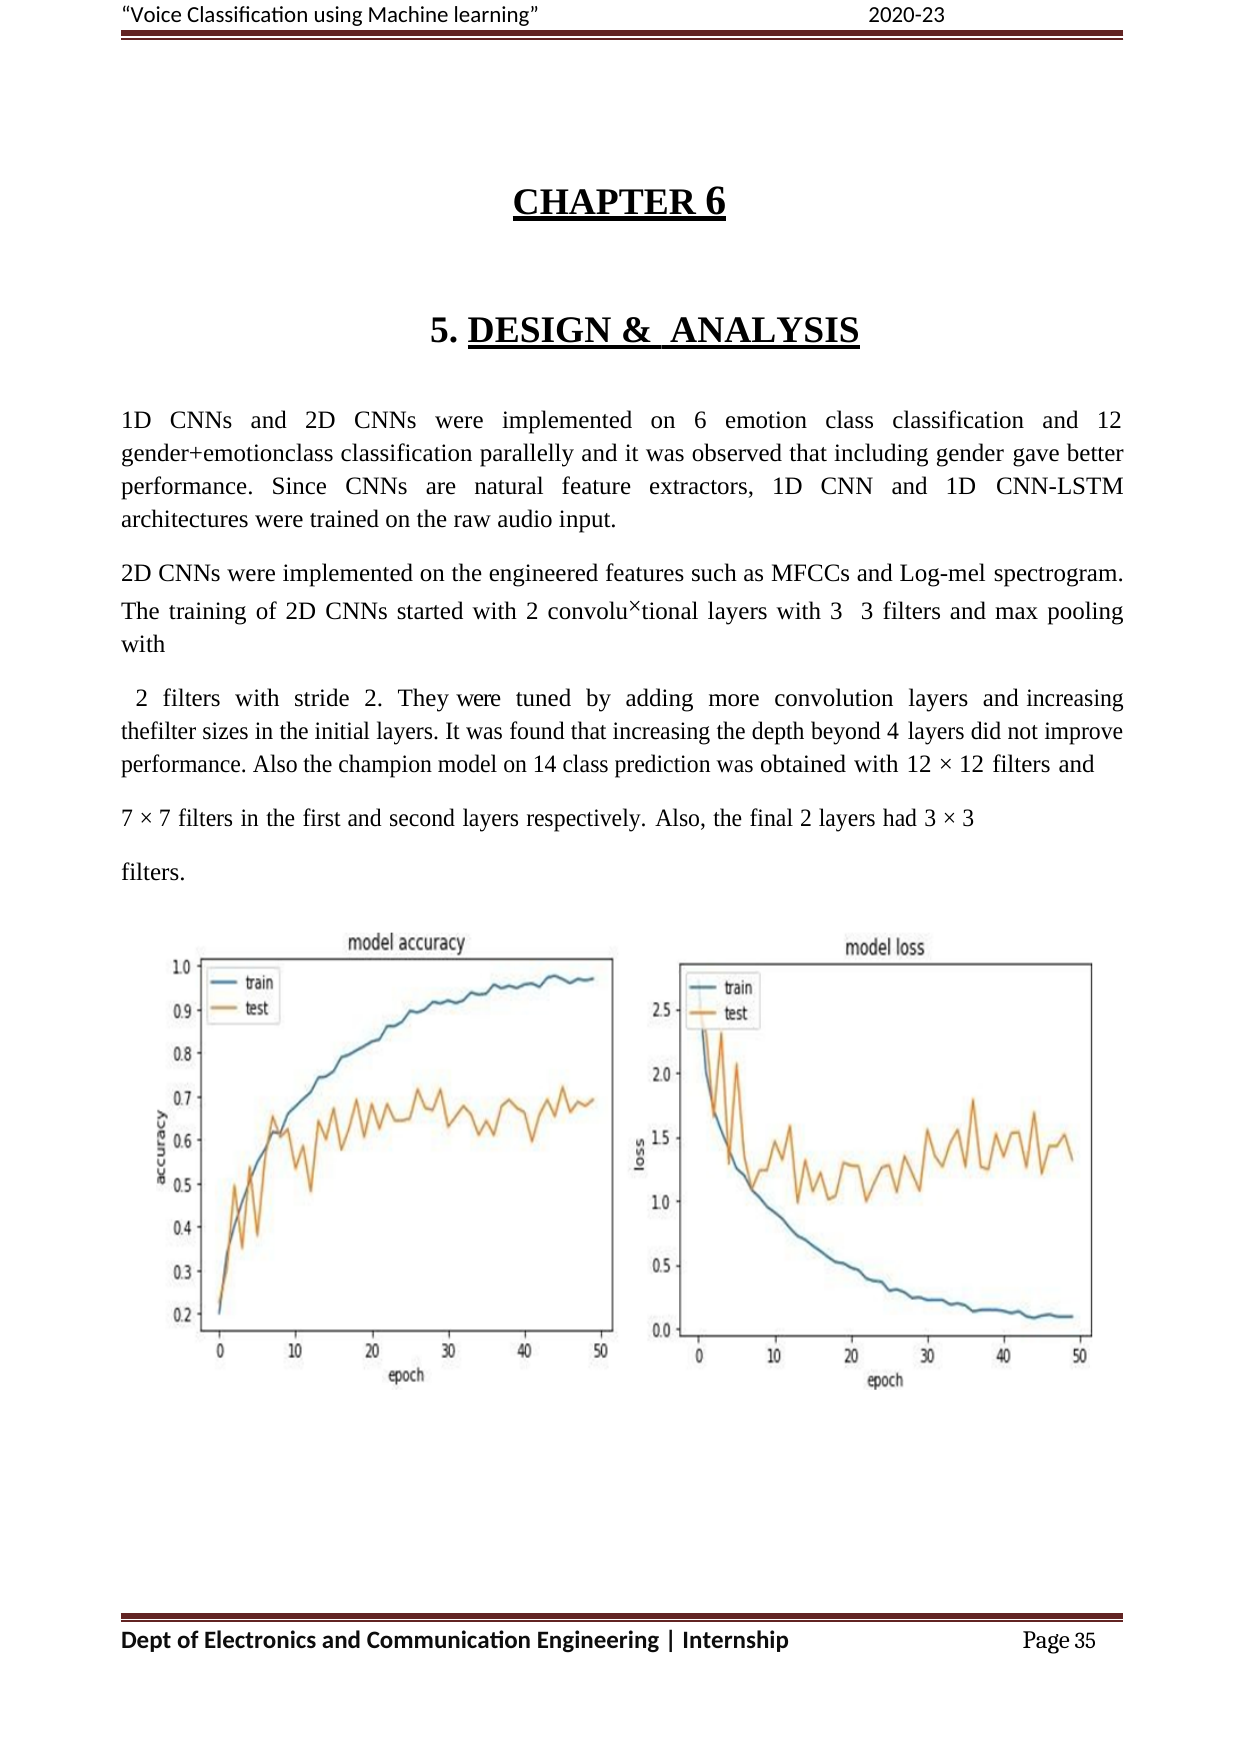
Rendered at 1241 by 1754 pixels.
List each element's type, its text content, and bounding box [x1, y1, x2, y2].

text filters. [121, 857, 1123, 886]
text 1D CNNs and 2D CNNs were implemented on 6 emotion class classification and 12 gender+emotionclass classification parallelly and it was observed that including gender gave better performance. Since CNNs are natural feature extractors, 1D CNN and 1D CNN-LSTM architectures were trained on the raw audio input. [121, 405, 1123, 533]
text 2D CNNs were implemented on the engineered features such as MFCCs and Log-mel spectrogram. The training of 2D CNNs started with 2 convolu×tional layers with 3 3 filters and max pooling with [121, 558, 1123, 658]
picture [120, 910, 1124, 1408]
list DESIGN & ANALYSIS [430, 308, 1123, 351]
text 7 × 7 filters in the first and second layers respectively. Also, the final 2 layers had 3 × 3 [121, 803, 1123, 832]
subtitle CHAPTER 6 [449, 175, 791, 223]
text 2 filters with stride 2. They were tuned by adding more convolution layers and increasing thefilter sizes in the initial layers. It was found that increasing the depth beyond 4 layers did not improve performance. Also the champion model on 14 class prediction was obtained with 12 × 12 filters and [121, 683, 1123, 778]
